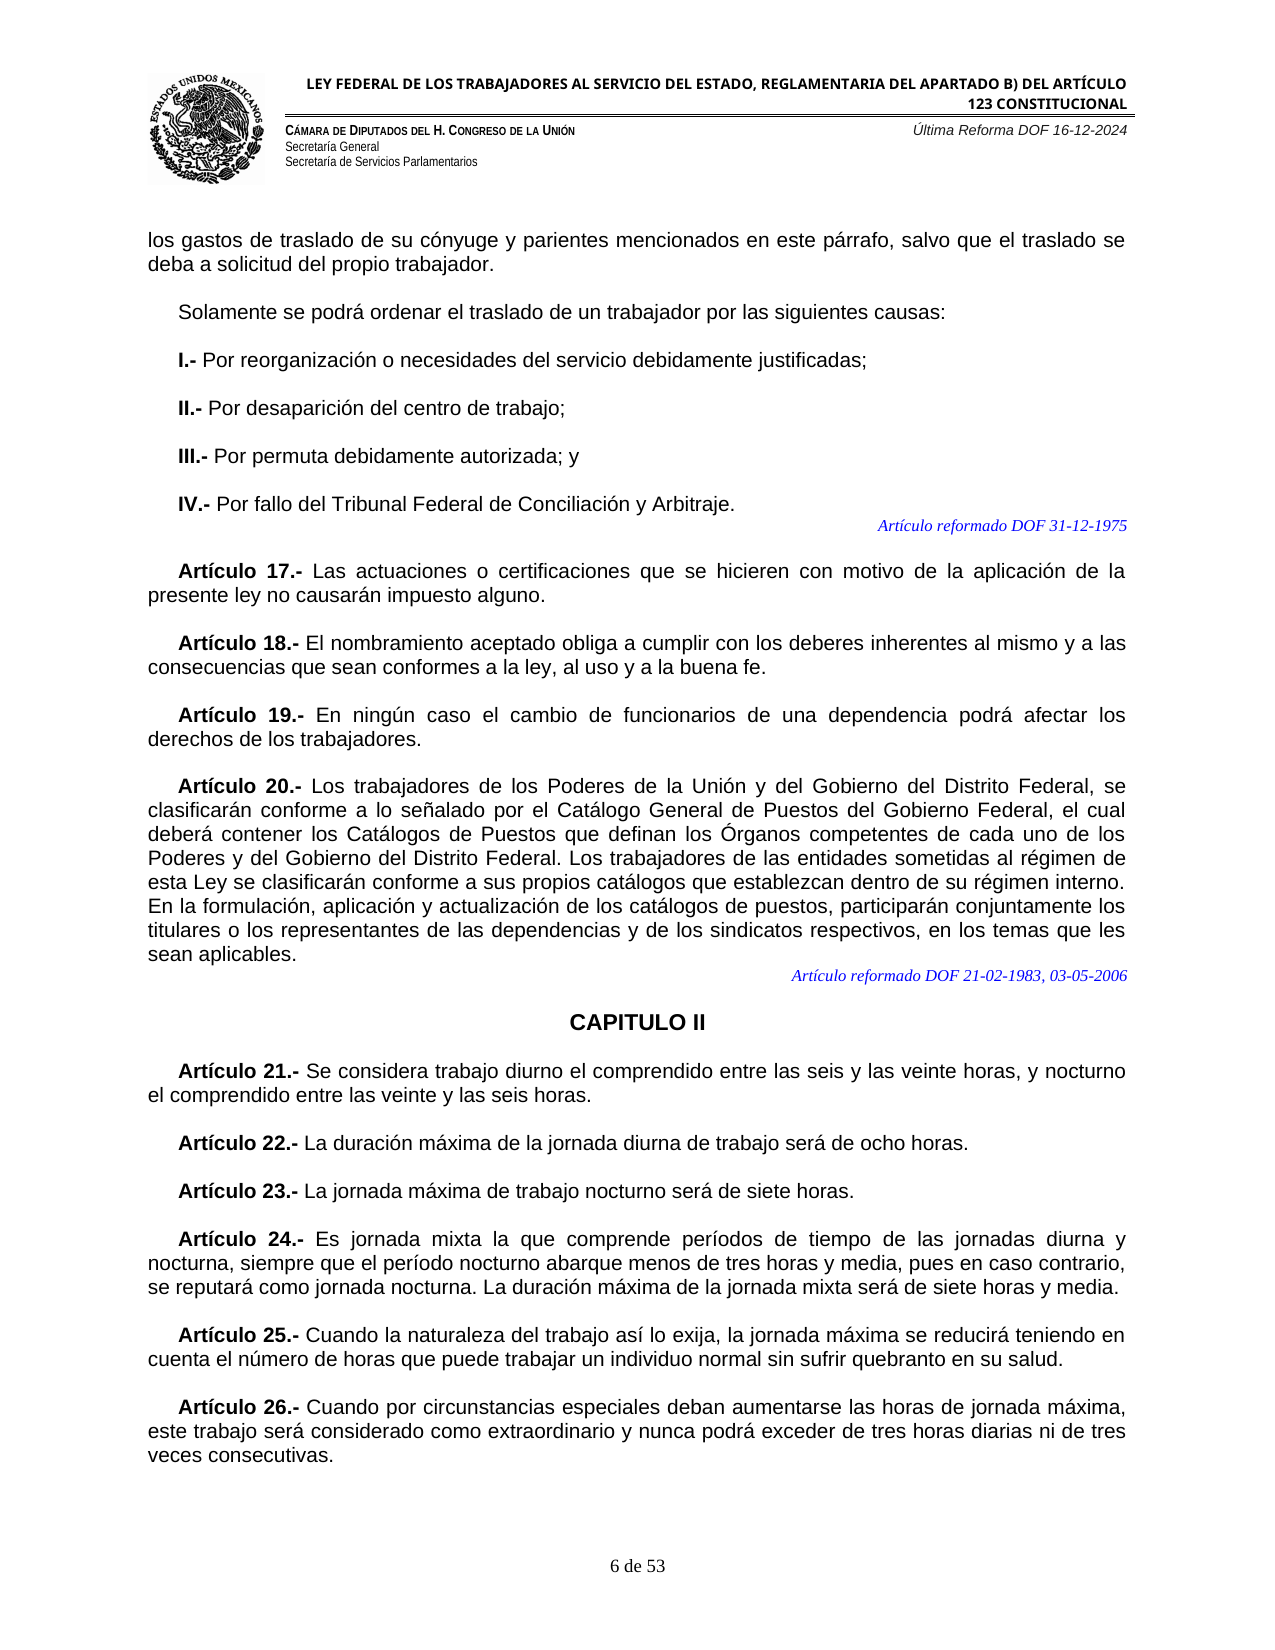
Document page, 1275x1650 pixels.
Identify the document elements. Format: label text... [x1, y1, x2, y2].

text I.- Por reorganización o necesidades del servicio debidamente justificadas; [148, 348, 1127, 372]
text Artículo 17.- Las actuaciones o certificaciones que se hicieren con motivo de la aplicación de la presente ley no causarán impuesto alguno. [148, 559, 1127, 607]
text Artículo 19.- En ningún caso el cambio de funcionarios de una dependencia podrá afectar los derechos de los trabajadores. [148, 702, 1127, 750]
text Artículo 25.- Cuando la naturaleza del trabajo así lo exija, la jornada máxima se reducirá teniendo en cuenta el número de horas que puede trabajar un individuo normal sin sufrir quebranto en su salud. [148, 1323, 1127, 1371]
text IV.- Por fallo del Tribunal Federal de Conciliación y Arbitraje. [148, 492, 1127, 516]
text CAPITULO II [148, 1009, 1127, 1035]
text II.- Por desaparición del centro de trabajo; [148, 396, 1127, 420]
text Solamente se podrá ordenar el traslado de un trabajador por las siguientes causas: [148, 300, 1127, 324]
text Artículo reformado DOF 31-12-1975 [148, 516, 1127, 535]
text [148, 228, 1127, 276]
text Artículo 21.- Se considera trabajo diurno el comprendido entre las seis y las veinte horas, y nocturno el comprendido entre las veinte y las seis horas. [148, 1059, 1127, 1107]
text Artículo 24.- Es jornada mixta la que comprende períodos de tiempo de las jornadas diurna y nocturna, siempre que el período nocturno abarque menos de tres horas y media, pues en caso contrario, se reputará como jornada nocturna. La duración máxima de la jornada mixta será de siete horas y media. [148, 1227, 1127, 1299]
text Artículo reformado DOF 21-02-1983, 03-05-2006 [148, 966, 1127, 985]
text Artículo 26.- Cuando por circunstancias especiales deban aumentarse las horas de jornada máxima, este trabajo será considerado como extraordinario y nunca podrá exceder de tres horas diarias ni de tres veces consecutivas. [148, 1395, 1127, 1467]
text Artículo 23.- La jornada máxima de trabajo nocturno será de siete horas. [148, 1179, 1127, 1203]
text Artículo 20.- Los trabajadores de los Poderes de la Unión y del Gobierno del Distrito Federal, se clasificarán conforme a lo señalado por el Catálogo General de Puestos del Gobierno Federal, el cual deberá contener los Catálogos de Puestos que definan los Órganos competentes de cada uno de los Poderes y del Gobierno del Distrito Federal. Los trabajadores de las entidades sometidas al régimen de esta Ley se clasificarán conforme a sus propios catálogos que establezcan dentro de su régimen interno. En la formulación, aplicación y actualización de los catálogos de puestos, participarán conjuntamente los titulares o los representantes de las dependencias y de los sindicatos respectivos, en los temas que les sean aplicables. [148, 774, 1127, 966]
text Artículo 22.- La duración máxima de la jornada diurna de trabajo será de ocho horas. [148, 1131, 1127, 1155]
text Artículo 18.- El nombramiento aceptado obliga a cumplir con los deberes inherentes al mismo y a las consecuencias que sean conformes a la ley, al uso y a la buena fe. [148, 631, 1127, 678]
text III.- Por permuta debidamente autorizada; y [148, 444, 1127, 468]
